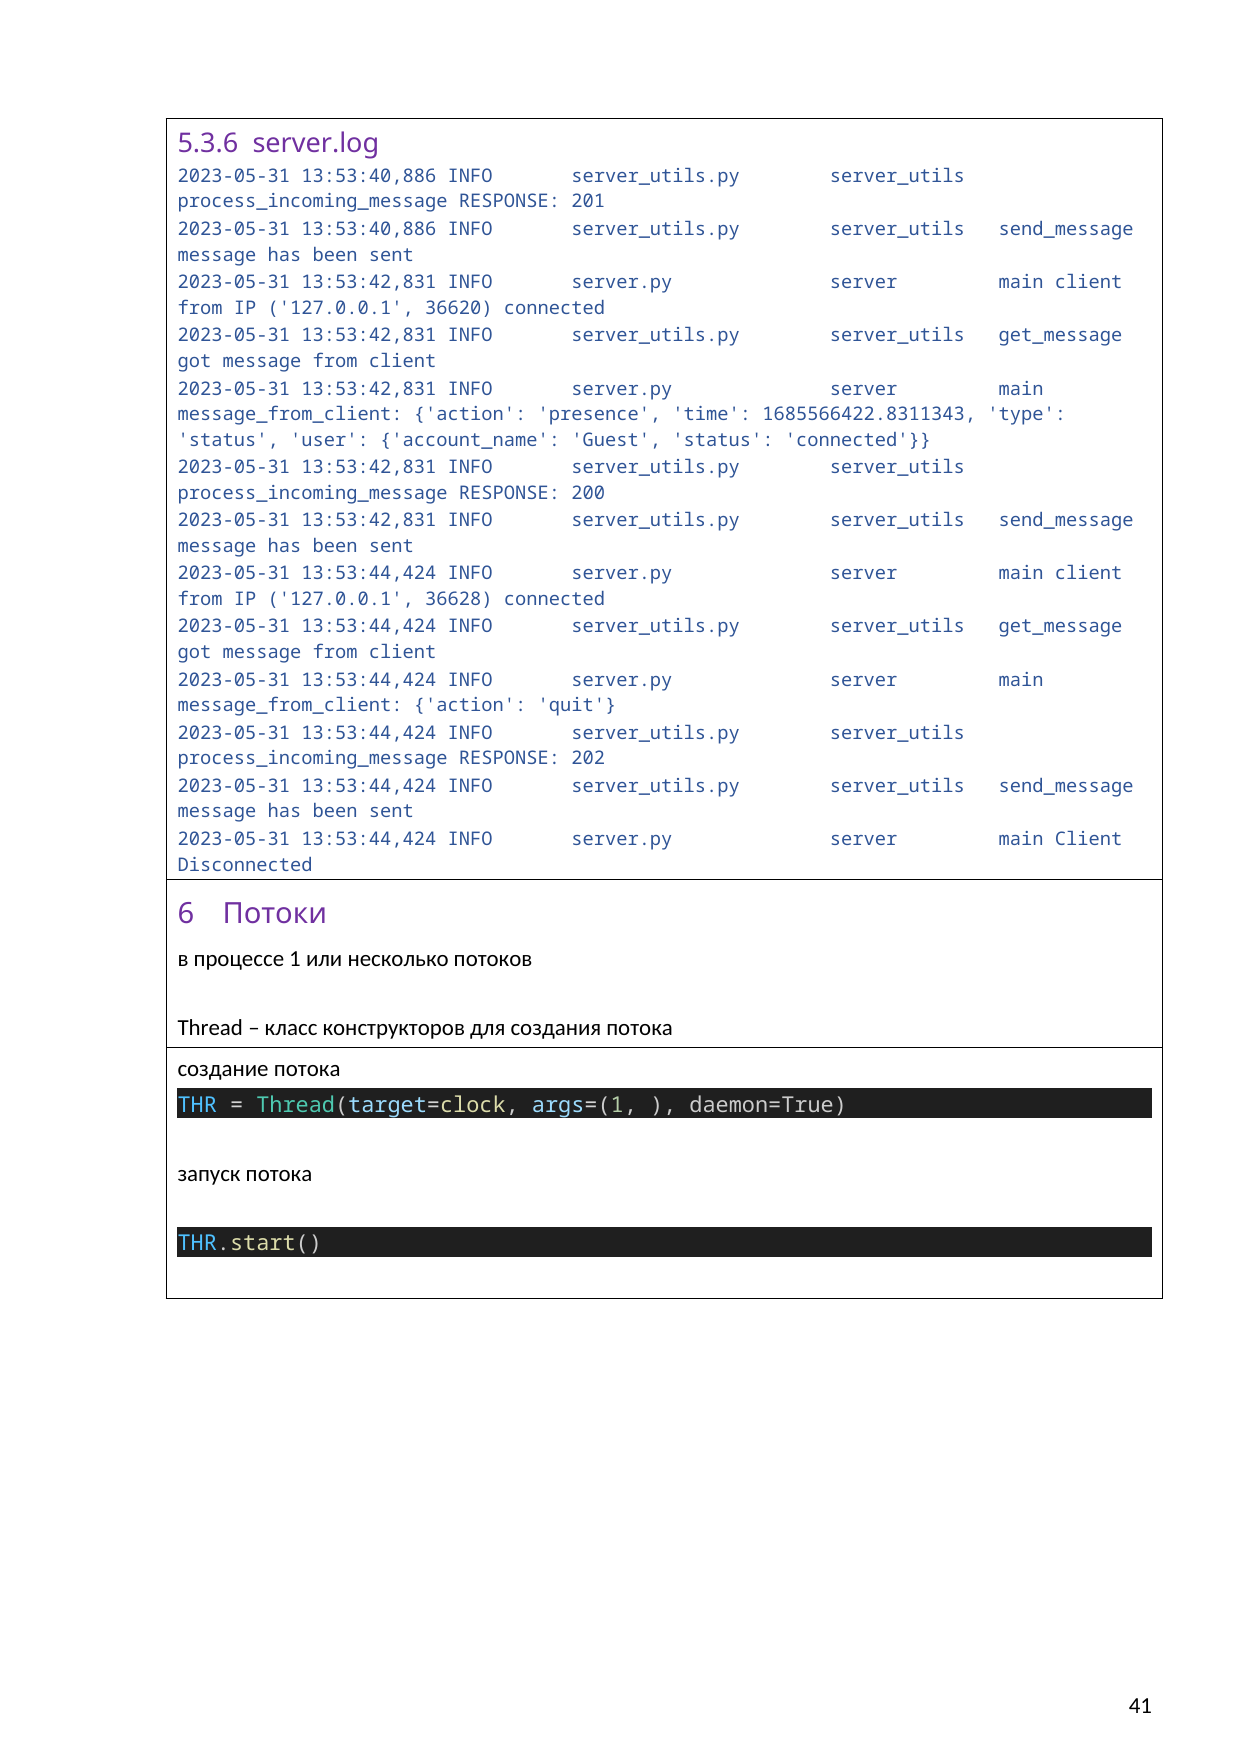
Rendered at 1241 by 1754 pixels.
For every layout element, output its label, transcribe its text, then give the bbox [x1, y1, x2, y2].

table_cell server.log 2023-05-31 13:53:40,886 INFO server_utils.py server_utils process_incoming_message RESPONSE: 201 2023-05-31 13:53:40,886 INFO server_utils.py server_utils send_message message has been sent 2023-05-31 13:53:42,831 INFO server.py server main client from IP ('127.0.0.1', 36620) connected 2023-05-31 13:53:42,831 INFO server_utils.py server_utils get_message got message from client 2023-05-31 13:53:42,831 INFO server.py server main message_from_client: {'action': 'presence', 'time': 1685566422.8311343, 'type': 'status', 'user': {'account_name': 'Guest', 'status': 'connected'}} 2023-05-31 13:53:42,831 INFO server_utils.py server_utils process_incoming_message RESPONSE: 200 2023-05-31 13:53:42,831 INFO server_utils.py server_utils send_message message has been sent 2023-05-31 13:53:44,424 INFO server.py server main client from IP ('127.0.0.1', 36628) connected 2023-05-31 13:53:44,424 INFO server_utils.py server_utils get_message got message from client 2023-05-31 13:53:44,424 INFO server.py server main message_from_client: {'action': 'quit'} 2023-05-31 13:53:44,424 INFO server_utils.py server_utils process_incoming_message RESPONSE: 202 2023-05-31 13:53:44,424 INFO server_utils.py server_utils send_message message has been sent 2023-05-31 13:53:44,424 INFO server.py server main Client Disconnected [167, 119, 1162, 878]
table_cell создание потока THR = Thread(target=clock, args=(1, ), daemon=True) запуск потока THR.start() [167, 1048, 1162, 1298]
table_cell Потоки в процессе 1 или несколько потоков Thread – класс конструкторов для создания потока [167, 880, 1162, 1047]
